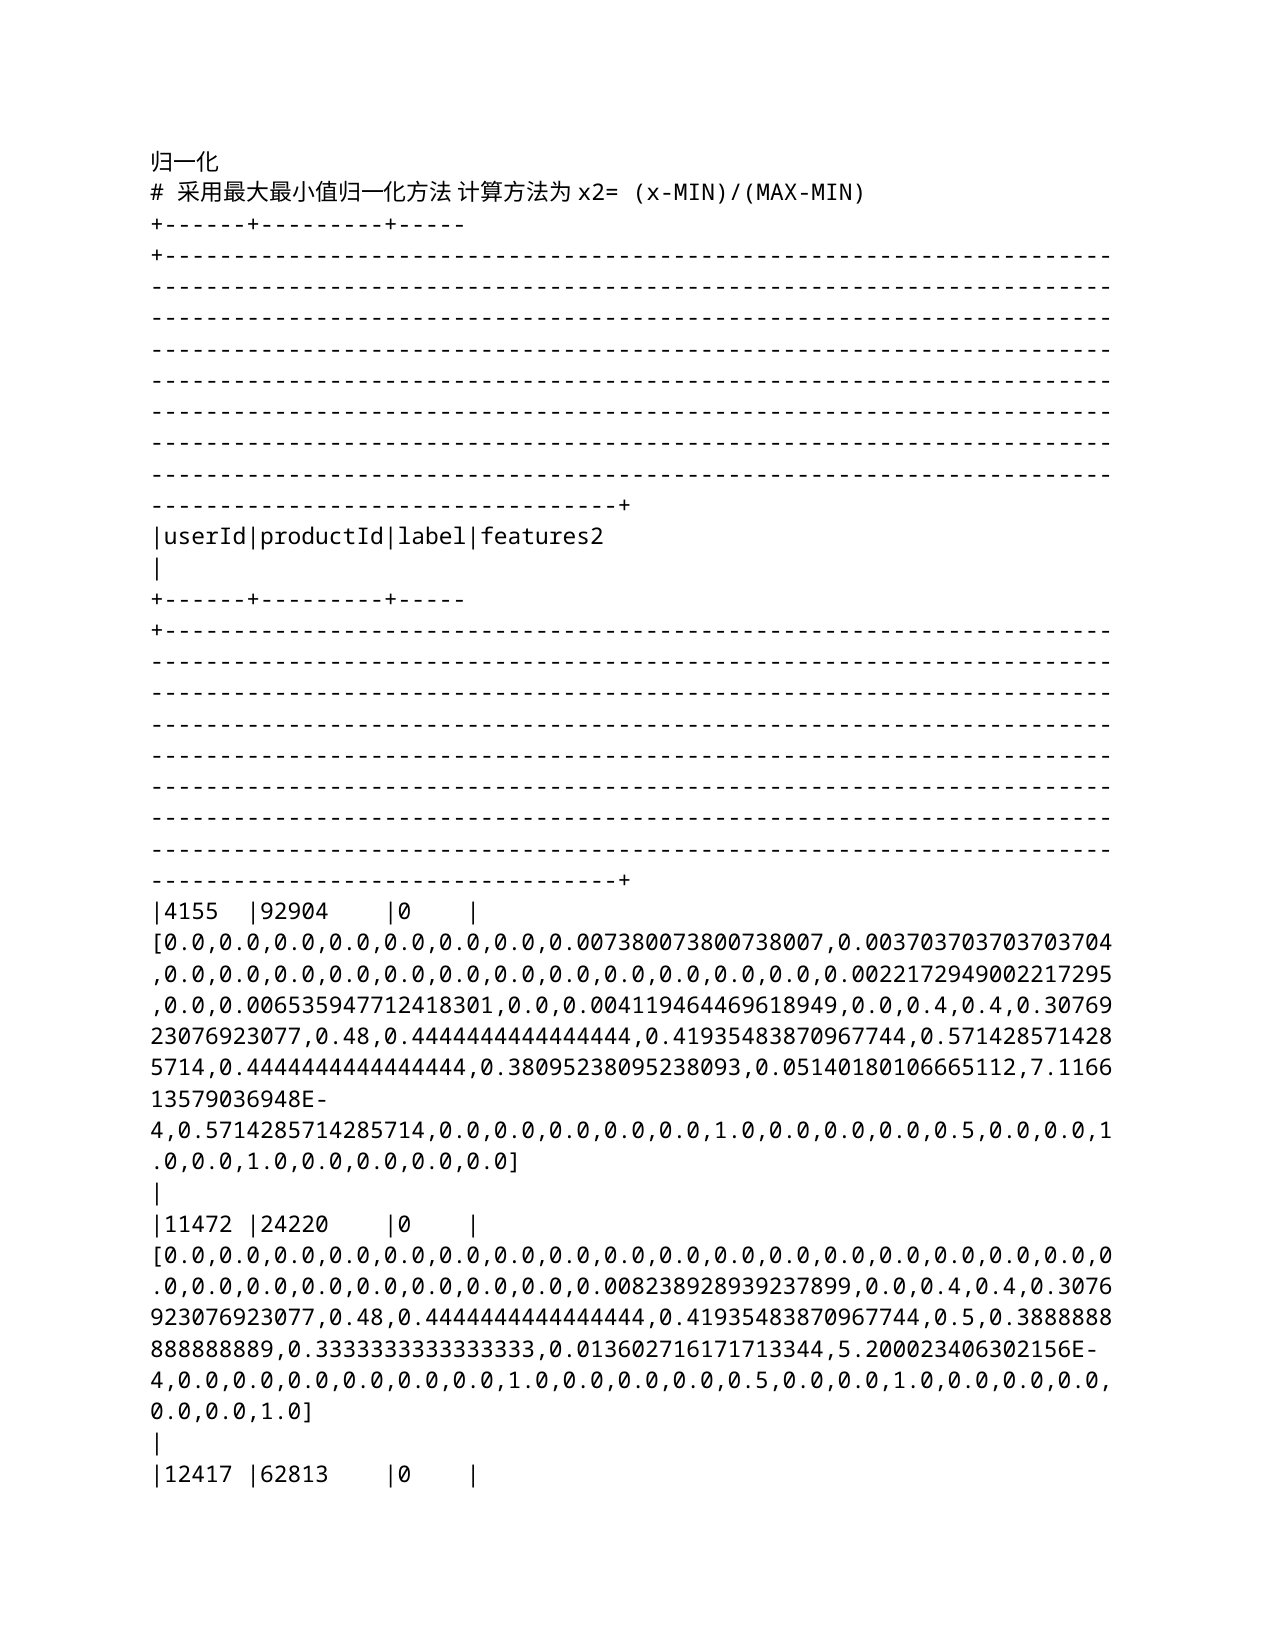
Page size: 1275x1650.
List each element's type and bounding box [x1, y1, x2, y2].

text [150, 150, 1125, 1489]
